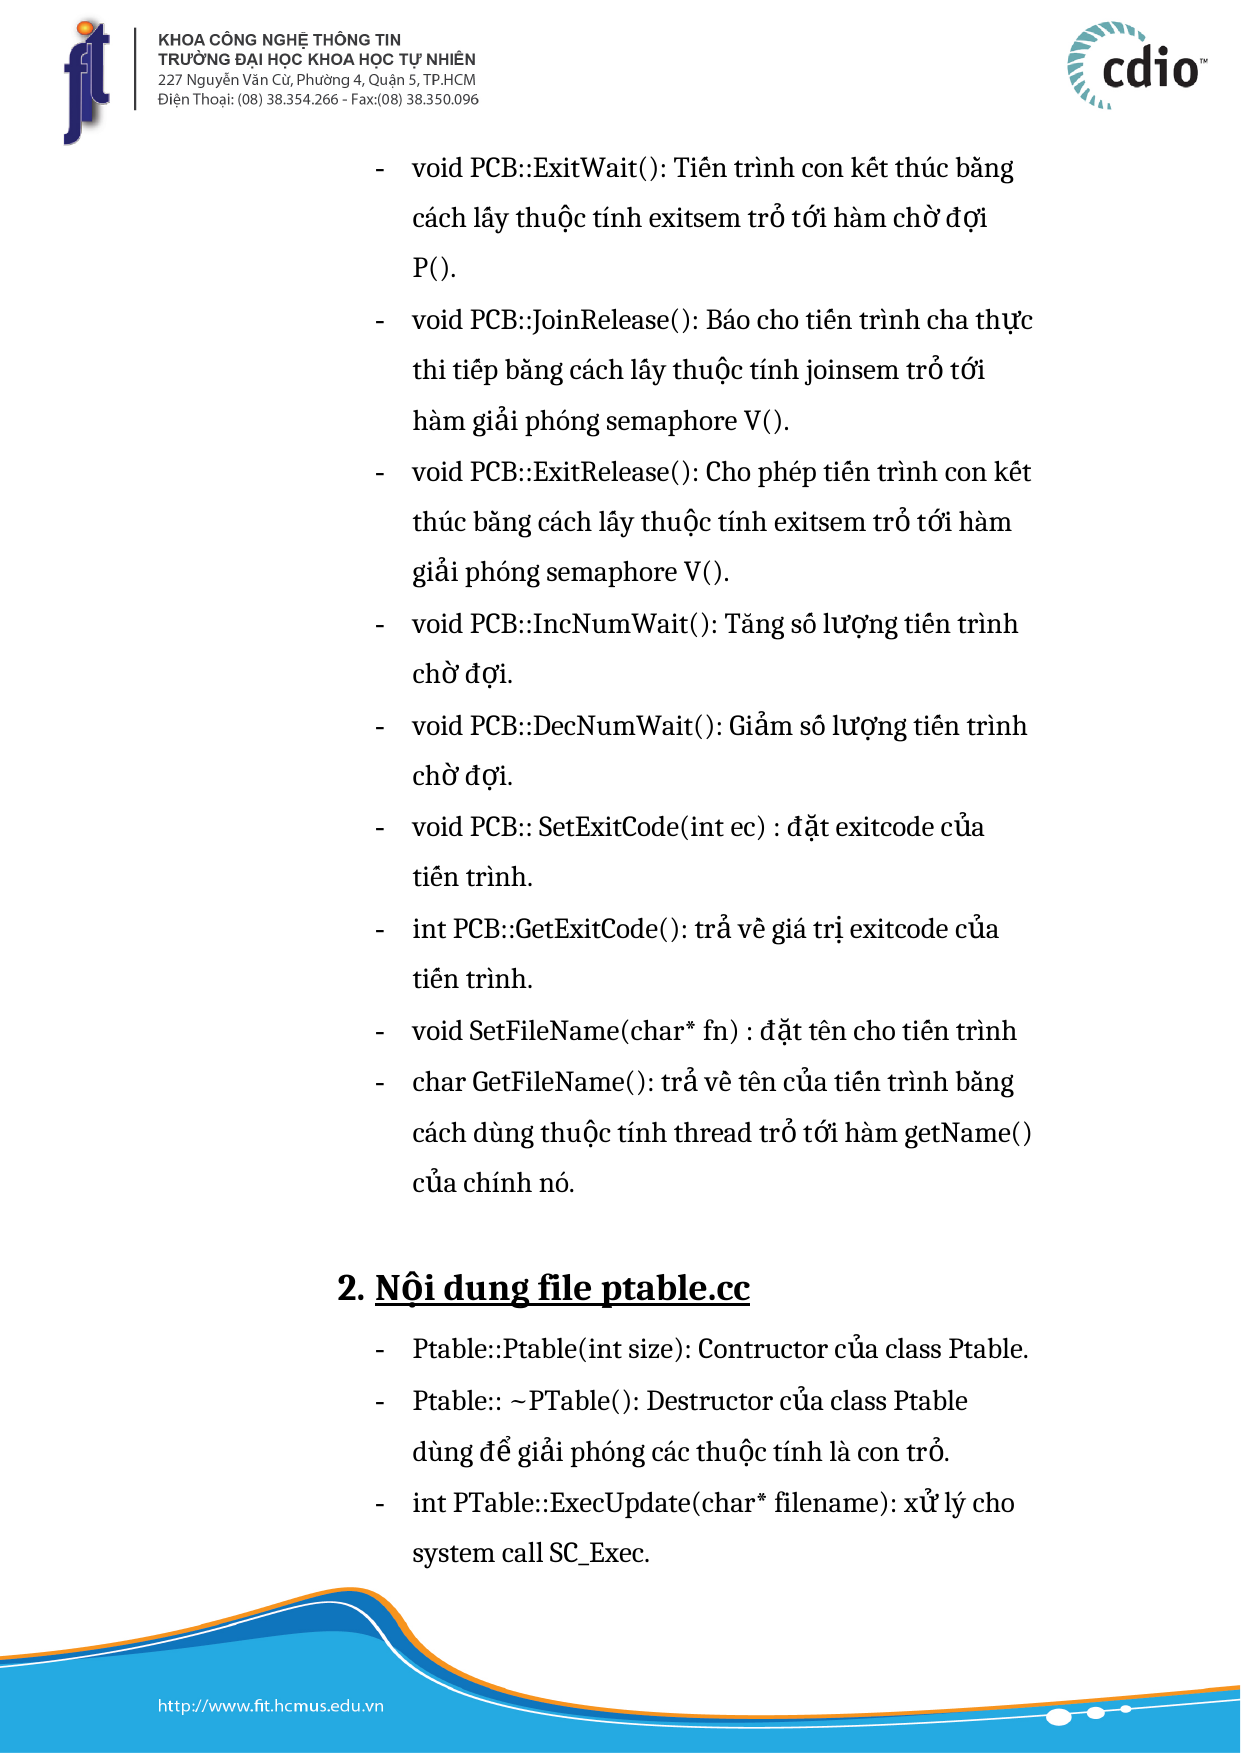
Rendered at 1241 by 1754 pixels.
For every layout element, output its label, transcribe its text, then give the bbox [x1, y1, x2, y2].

list int PTable::ExecUpdate(char* filename): xử lý cho system call SC_Exec. [375, 1485, 1034, 1570]
list char GetFileName(): trả về tên của tiến trình bằng cách dùng thuộc tính thread trỏ tới hàm getName() của chính nó. [375, 1064, 1034, 1200]
list void PCB::IncNumWait(): Tăng số lượng tiến trình chờ đợi. [375, 606, 1034, 691]
list void PCB::ExitWait(): Tiến trình con kết thúc bằng cách lấy thuộc tính exitsem trỏ tới hàm chờ đợi P(). [375, 150, 1034, 285]
list void PCB::JoinRelease(): Báo cho tiến trình cha thực thi tiếp bằng cách lấy thuộc tính joinsem trỏ tới hàm giải phóng semaphore V(). [375, 302, 1034, 437]
list void PCB::DecNumWait(): Giảm số lượng tiến trình chờ đợi. [375, 708, 1034, 792]
list Ptable::Ptable(int size): Contructor của class Ptable. [375, 1331, 1034, 1366]
list void SetFileName(char* fn) : đặt tên cho tiến trình [375, 1013, 1034, 1047]
picture [40, 10, 1220, 169]
picture [0, 1584, 1241, 1753]
list void PCB:: SetExitCode(int ec) : đặt exitcode của tiến trình. [375, 809, 1034, 894]
list void PCB::ExitRelease(): Cho phép tiến trình con kết thúc bằng cách lấy thuộc tính exitsem trỏ tới hàm giải phóng semaphore V(). [375, 454, 1034, 589]
list Nội dung file ptable.cc [337, 1267, 1034, 1310]
list int PCB::GetExitCode(): trả về giá trị exitcode của tiến trình. [375, 911, 1034, 996]
list Ptable:: ~PTable(): Destructor của class Ptable dùng để giải phóng các thuộc tính là con trỏ. [375, 1383, 1034, 1468]
